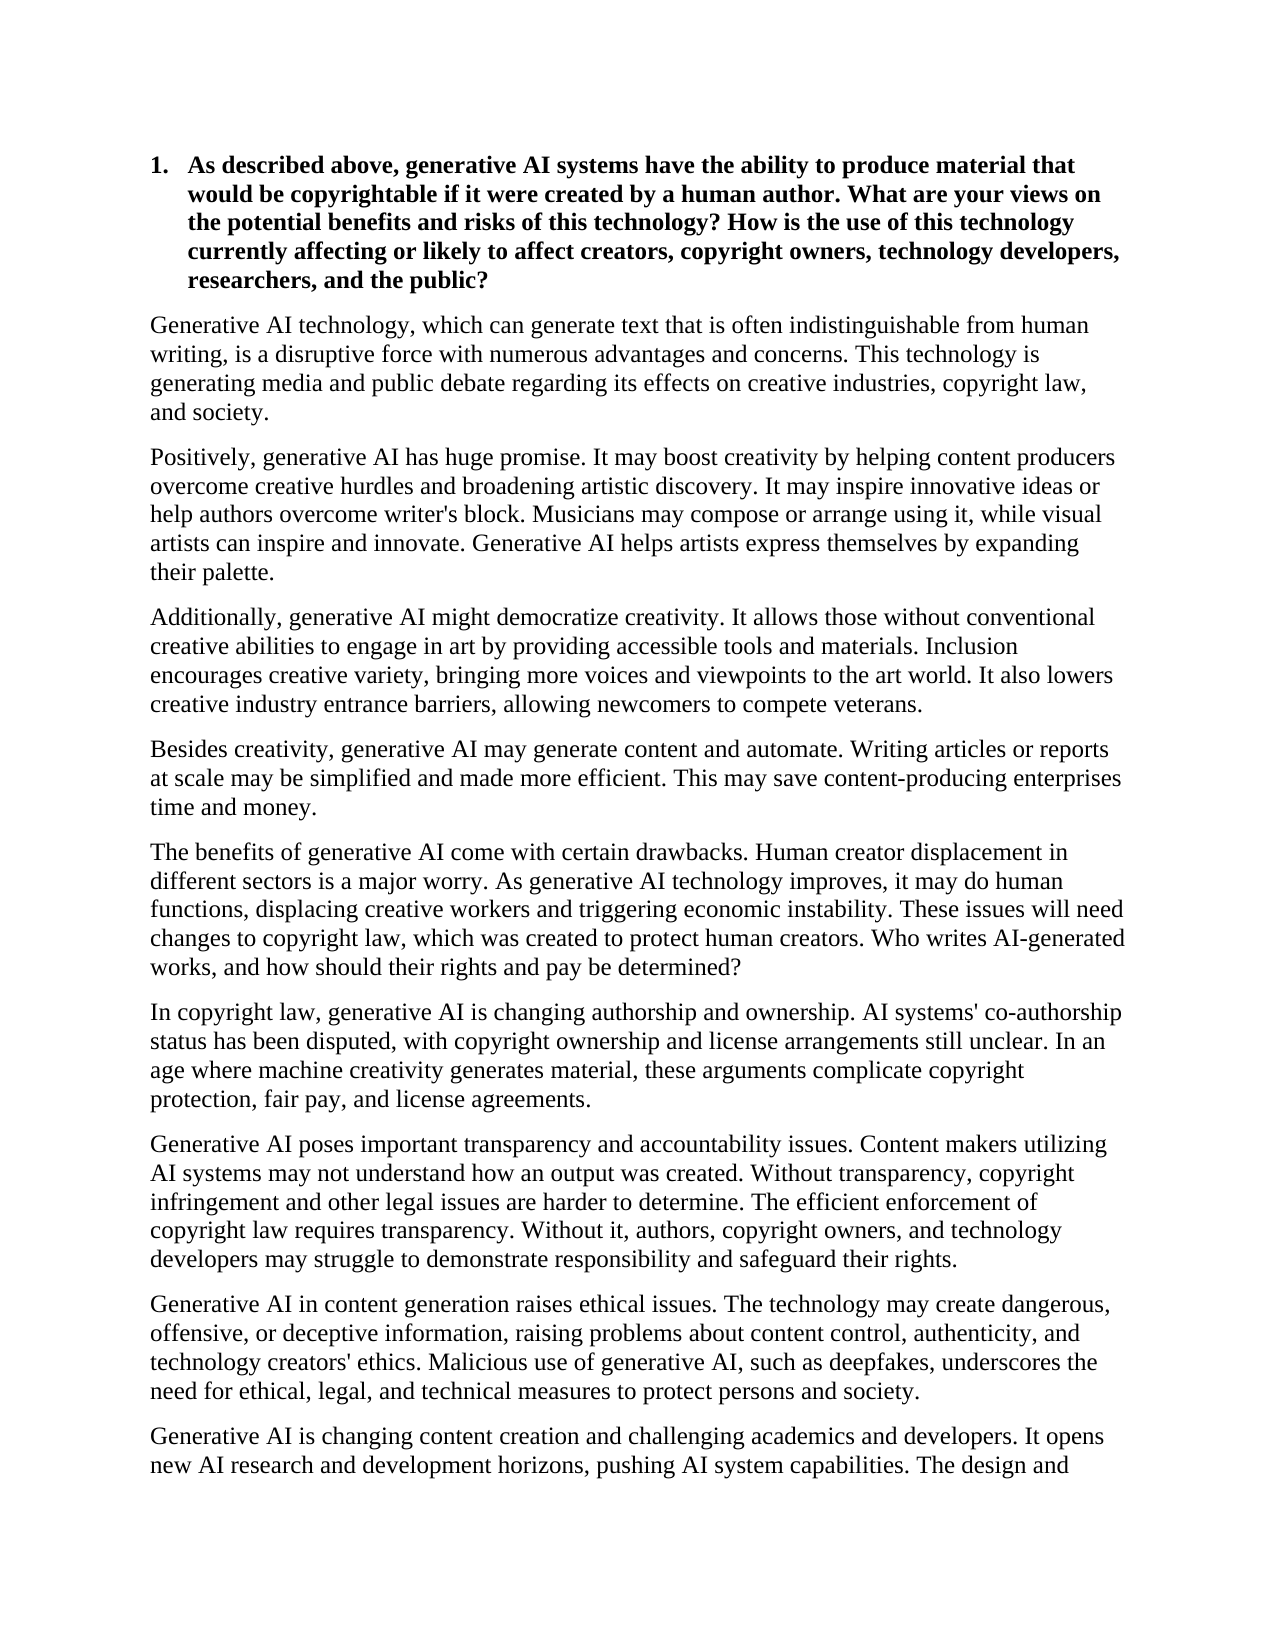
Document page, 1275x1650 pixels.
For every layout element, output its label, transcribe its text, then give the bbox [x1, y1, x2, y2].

text The benefits of generative AI come with certain drawbacks. Human creator displacement in different sectors is a major worry. As generative AI technology improves, it may do human functions, displacing creative workers and triggering economic instability. These issues will need changes to copyright law, which was created to protect human creators. Who writes AI-generated works, and how should their rights and pay be determined? [150, 837, 1128, 981]
text Besides creativity, generative AI may generate content and automate. Writing articles or reports at scale may be simplified and made more efficient. This may save content-producing enterprises time and money. [150, 734, 1128, 820]
text Positively, generative AI has huge promise. It may boost creativity by helping content producers overcome creative hurdles and broadening artistic discovery. It may inspire innovative ideas or help authors overcome writer's block. Musicians may compose or arrange using it, while visual artists can inspire and innovate. Generative AI helps artists express themselves by expanding their palette. [150, 442, 1128, 586]
text Generative AI in content generation raises ethical issues. The technology may create dangerous, offensive, or deceptive information, raising problems about content control, authenticity, and technology creators' ethics. Malicious use of generative AI, such as deepfakes, underscores the need for ethical, legal, and technical measures to protect persons and society. [150, 1289, 1128, 1404]
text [150, 1421, 1128, 1479]
text Additionally, generative AI might democratize creativity. It allows those without conventional creative abilities to engage in art by providing accessible tools and materials. Inclusion encourages creative variety, bringing more voices and viewpoints to the art world. It also lowers creative industry entrance barriers, allowing newcomers to compete veterans. [150, 602, 1128, 717]
text In copyright law, generative AI is changing authorship and ownership. AI systems' co-authorship status has been disputed, with copyright ownership and license arrangements still unclear. In an age where machine creativity generates material, these arguments complicate copyright protection, fair pay, and license agreements. [150, 997, 1128, 1112]
text Generative AI technology, which can generate text that is often indistinguishable from human writing, is a disruptive force with numerous advantages and concerns. This technology is generating media and public debate regarding its effects on creative industries, copyright law, and society. [150, 310, 1128, 425]
text Generative AI poses important transparency and accountability issues. Content makers utilizing AI systems may not understand how an output was created. Without transparency, copyright infringement and other legal issues are harder to determine. The efficient enforcement of copyright law requires transparency. Without it, authors, copyright owners, and technology developers may struggle to demonstrate responsibility and safeguard their rights. [150, 1129, 1128, 1273]
list As described above, generative AI systems have the ability to produce material that would be copyrightable if it were created by a human author. What are your views on the potential benefits and risks of this technology? How is the use of this technology currently affecting or likely to affect creators, copyright owners, technology developers, researchers, and the public? [150, 150, 1128, 294]
